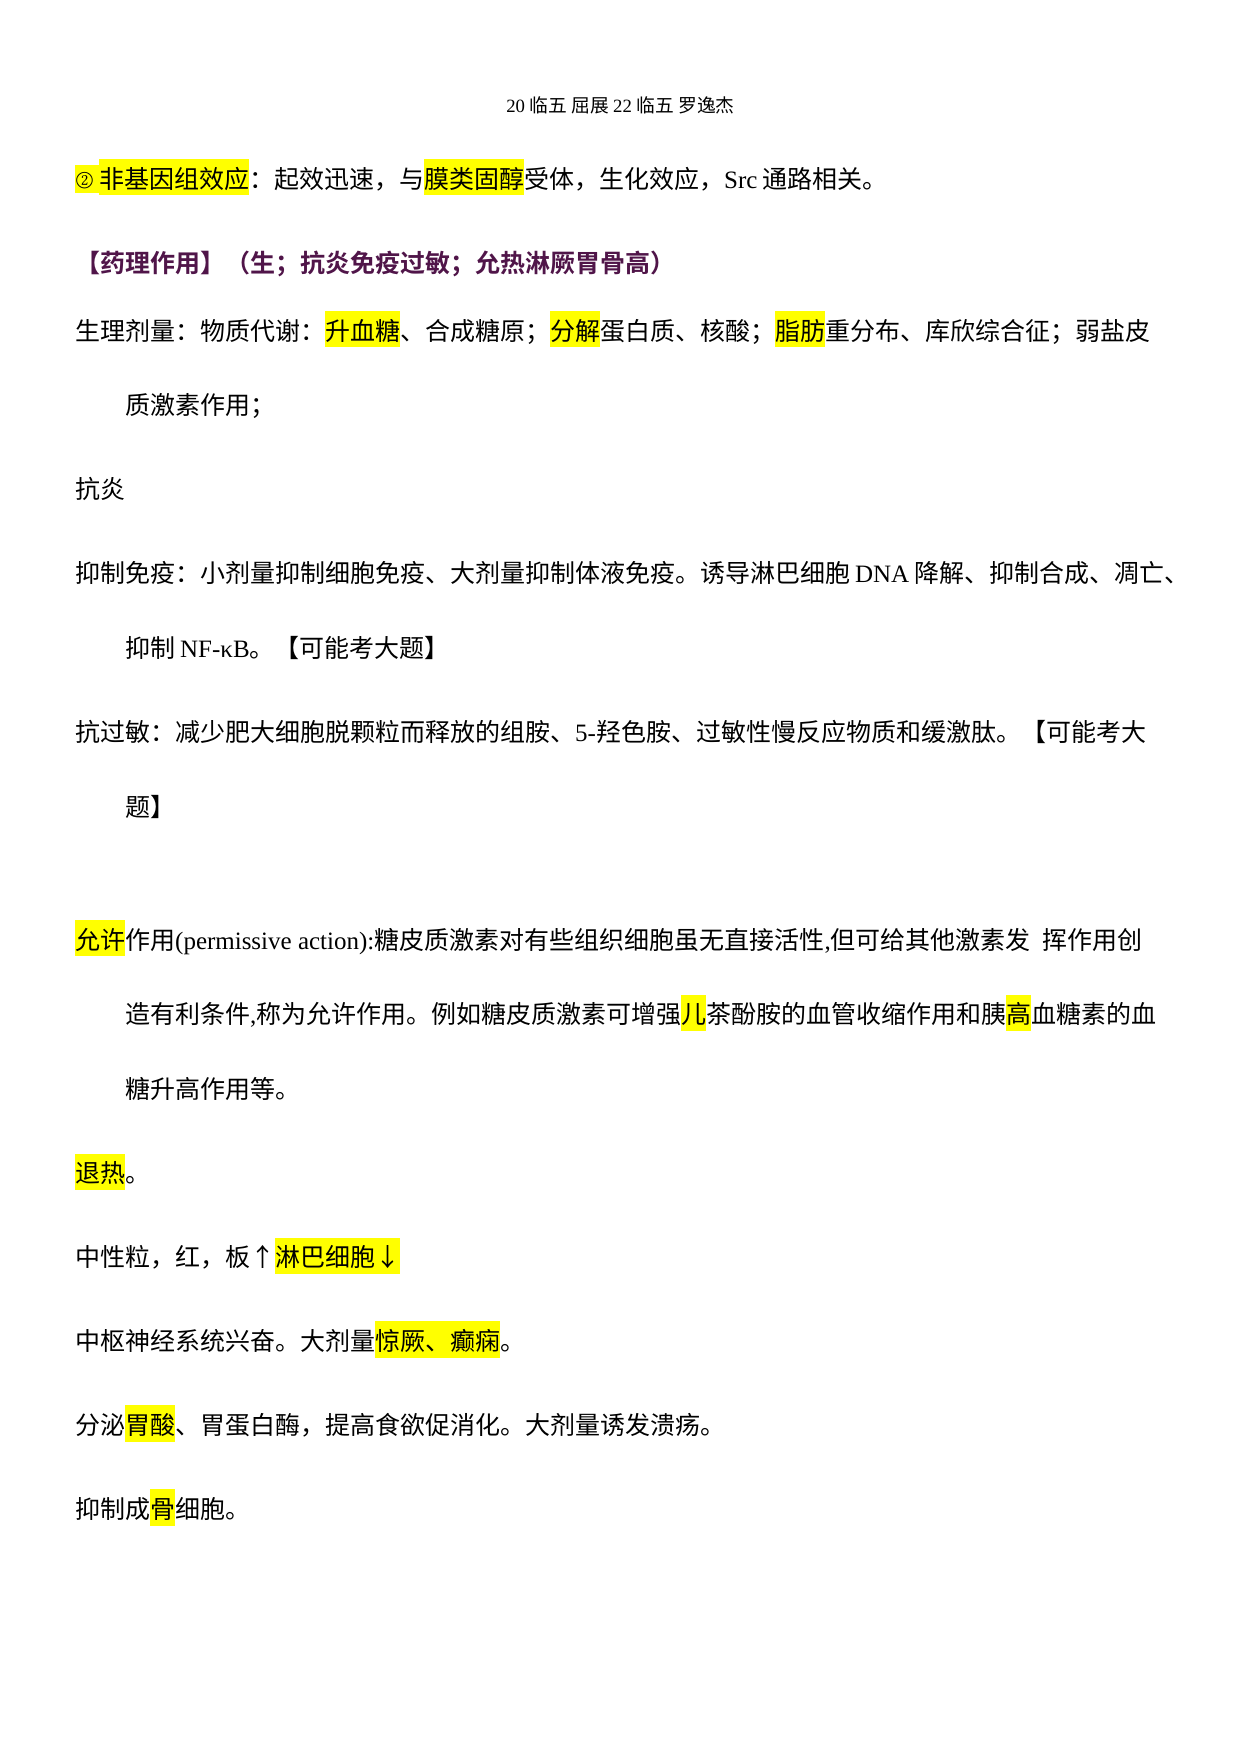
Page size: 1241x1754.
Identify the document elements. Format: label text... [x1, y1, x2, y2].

text 抗过敏：减少肥大细胞脱颗粒而释放的组胺、5-羟色胺、过敏性慢反应物质和缓激肽。【可能考大题】 [75, 696, 1165, 839]
text 抑制成骨细胞。 [75, 1473, 1165, 1541]
text 【药理作用】（生；抗炎免疫过敏；允热淋厥胃骨高） [75, 227, 1165, 295]
text 允许作用(permissive action):糖皮质激素对有些组织细胞虽无直接活性,但可给其他激素发 挥作用创造有利条件,称为允许作用。例如糖皮质激素可增强儿茶酚胺的血管收缩作用和胰高血糖素的血糖升高作用等。 [75, 904, 1165, 1122]
text ②非基因组效应：起效迅速，与膜类固醇受体，生化效应，Src通路相关。 [75, 143, 1165, 211]
text 中枢神经系统兴奋。大剂量惊厥、癫痫。 [75, 1306, 1165, 1373]
text 生理剂量：物质代谢：升血糖、合成糖原；分解蛋白质、核酸；脂肪重分布、库欣综合征；弱盐皮质激素作用； [75, 295, 1165, 438]
text 抑制免疫：小剂量抑制细胞免疫、大剂量抑制体液免疫。诱导淋巴细胞DNA降解、抑制合成、凋亡、抑制NF-κB。【可能考大题】 [75, 538, 1165, 680]
text 抗炎 [75, 454, 1165, 522]
text 中性粒，红，板↑淋巴细胞↓ [75, 1222, 1165, 1289]
text 分泌胃酸、胃蛋白酶，提高食欲促消化。大剂量诱发溃疡。 [75, 1389, 1165, 1457]
text 退热。 [75, 1138, 1165, 1206]
